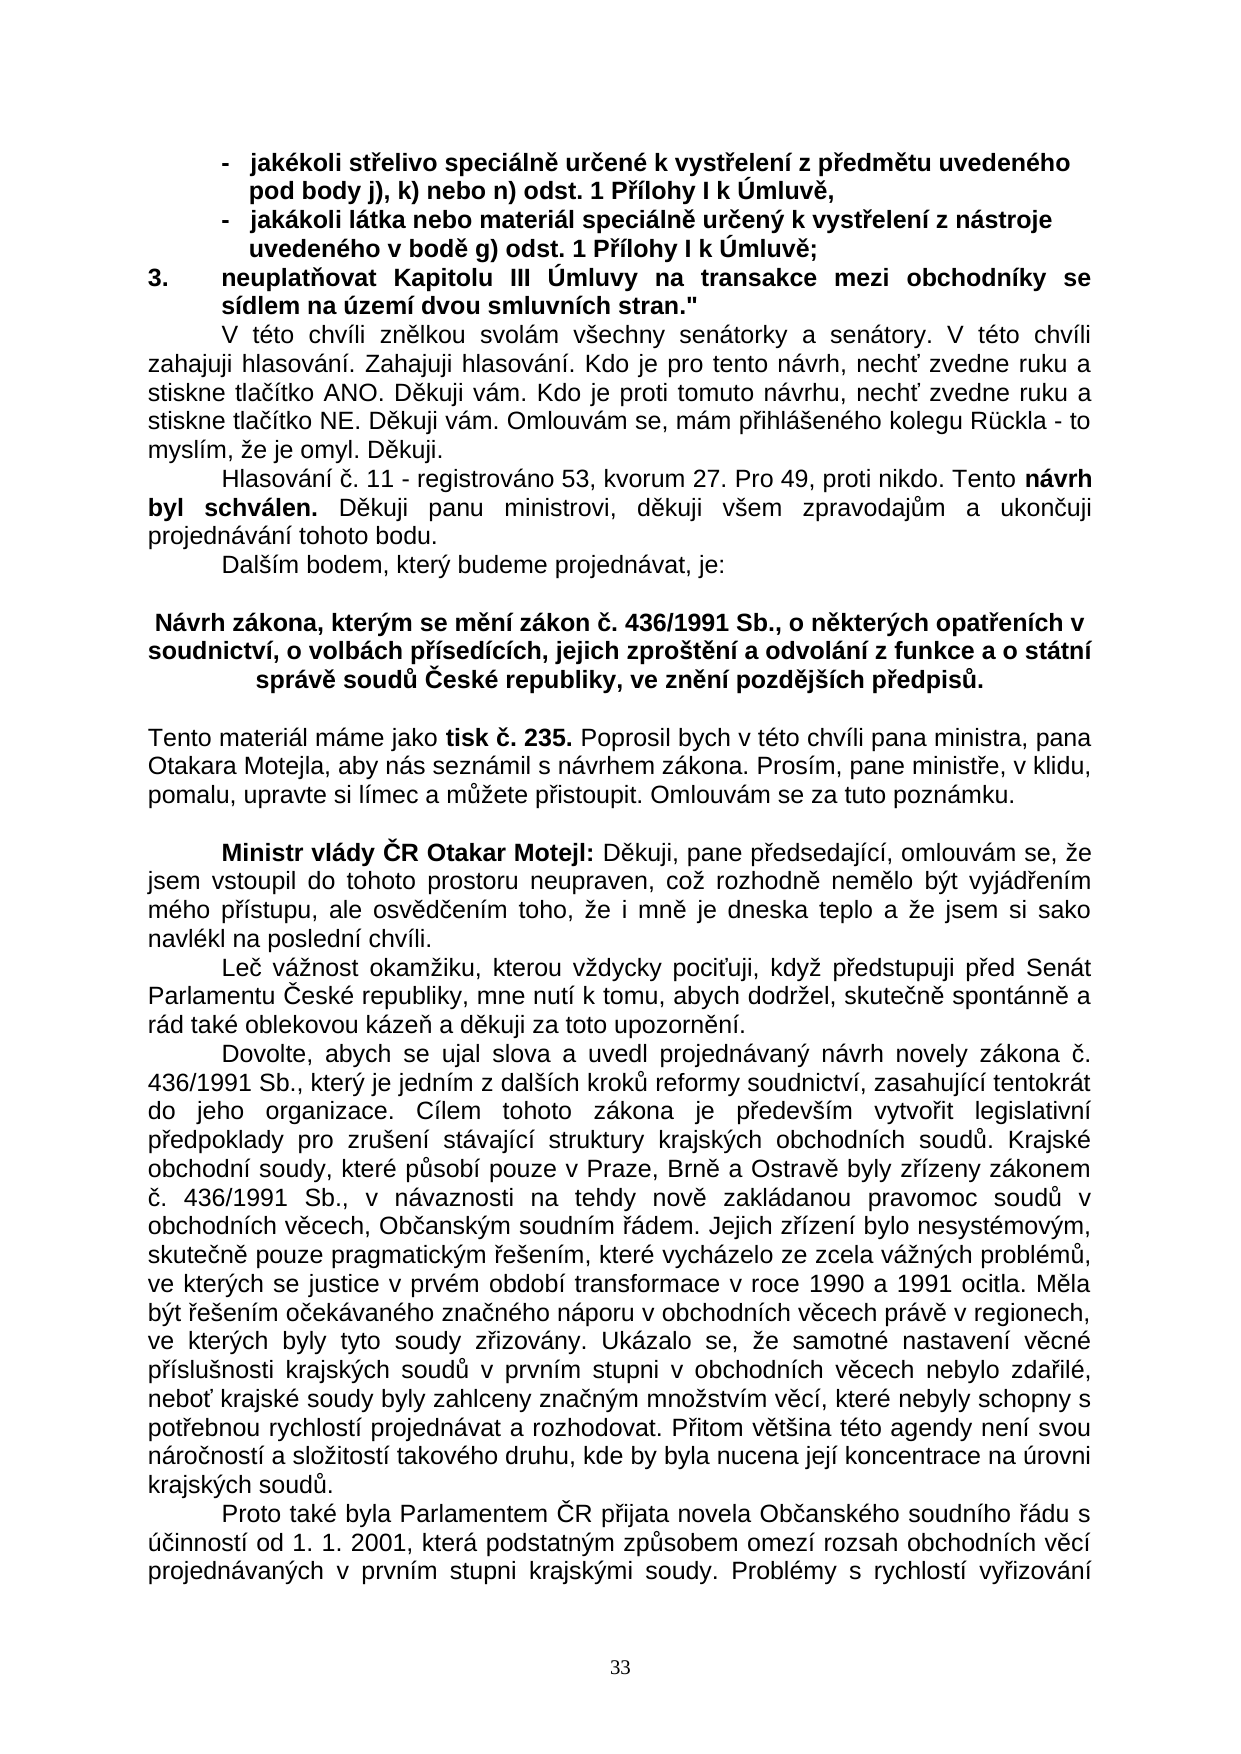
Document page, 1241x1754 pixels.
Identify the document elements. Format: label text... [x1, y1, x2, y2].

text Hlasování č. 11 - registrováno 53, kvorum 27. Pro 49, proti nikdo. Tento návrh byl schválen. Děkuji panu ministrovi, děkuji všem zpravodajům a ukončuji projednávání tohoto bodu. [148, 464, 1093, 550]
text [148, 1499, 1093, 1585]
text V této chvíli znělkou svolám všechny senátorky a senátory. V této chvíli zahajuji hlasování. Zahajuji hlasování. Kdo je pro tento návrh, nechť zvedne ruku a stiskne tlačítko ANO. Děkuji vám. Kdo je proti tomuto návrhu, nechť zvedne ruku a stiskne tlačítko NE. Děkuji vám. Omlouvám se, mám přihlášeného kolegu Rückla - to myslím, že je omyl. Děkuji. [148, 320, 1093, 464]
text pod body j), k) nebo n) odst. 1 Přílohy I k Úmluvě, [221, 176, 1093, 205]
text Ministr vlády ČR Otakar Motejl: Děkuji, pane předsedající, omlouvám se, že jsem vstoupil do tohoto prostoru neupraven, což rozhodně nemělo být vyjádřením mého přístupu, ale osvědčením toho, že i mně je dneska teplo a že jsem si sako navlékl na poslední chvíli. [148, 838, 1093, 953]
text Dovolte, abych se ujal slova a uvedl projednávaný návrh novely zákona č. 436/1991 Sb., který je jedním z dalších kroků reformy soudnictví, zasahující tentokrát do jeho organizace. Cílem tohoto zákona je především vytvořit legislativní předpoklady pro zrušení stávající struktury krajských obchodních soudů. Krajské obchodní soudy, které působí pouze v Praze, Brně a Ostravě byly zřízeny zákonem č. 436/1991 Sb., v návaznosti na tehdy nově zakládanou pravomoc soudů v obchodních věcech, Občanským soudním řádem. Jejich zřízení bylo nesystémovým, skutečně pouze pragmatickým řešením, které vycházelo ze zcela vážných problémů, ve kterých se justice v prvém období transformace v roce 1990 a 1991 ocitla. Měla být řešením očekávaného značného náporu v obchodních věcech právě v regionech, ve kterých byly tyto soudy zřizovány. Ukázalo se, že samotné nastavení věcné příslušnosti krajských soudů v prvním stupni v obchodních věcech nebylo zdařilé, neboť krajské soudy byly zahlceny značným množstvím věcí, které nebyly schopny s potřebnou rychlostí projednávat a rozhodovat. Přitom většina této agendy není svou náročností a složitostí takového druhu, kde by byla nucena její koncentrace na úrovni krajských soudů. [148, 1039, 1093, 1499]
text Leč vážnost okamžiku, kterou vždycky pociťuji, když předstupuji před Senát Parlamentu České republiky, mne nutí k tomu, abych dodržel, skutečně spontánně a rád také oblekovou kázeň a děkuji za toto upozornění. [148, 953, 1093, 1039]
text uvedeného v bodě g) odst. 1 Přílohy I k Úmluvě; [221, 234, 1093, 263]
text - jakékoli střelivo speciálně určené k vystřelení z předmětu uvedeného [221, 148, 1093, 176]
text Dalším bodem, který budeme projednávat, je: [148, 550, 1093, 579]
text - jakákoli látka nebo materiál speciálně určený k vystřelení z nástroje [221, 205, 1093, 234]
text 3. neuplatňovat Kapitolu III Úmluvy na transakce mezi obchodníky se sídlem na území dvou smluvních stran." [148, 263, 1093, 320]
text <A NAME='st235'></A>Návrh zákona, kterým se mění zákon č. 436/1991 Sb., o některých opatřeních v soudnictví, o volbách přísedících, jejich zproštění a odvolání z funkce a o státní správě soudů České republiky, ve znění pozdějších předpisů. [148, 608, 1093, 694]
text Tento materiál máme jako tisk č. 235. Poprosil bych v této chvíli pana ministra, pana Otakara Motejla, aby nás seznámil s návrhem zákona. Prosím, pane ministře, v klidu, pomalu, upravte si límec a můžete přistoupit. Omlouvám se za tuto poznámku. [148, 723, 1093, 809]
